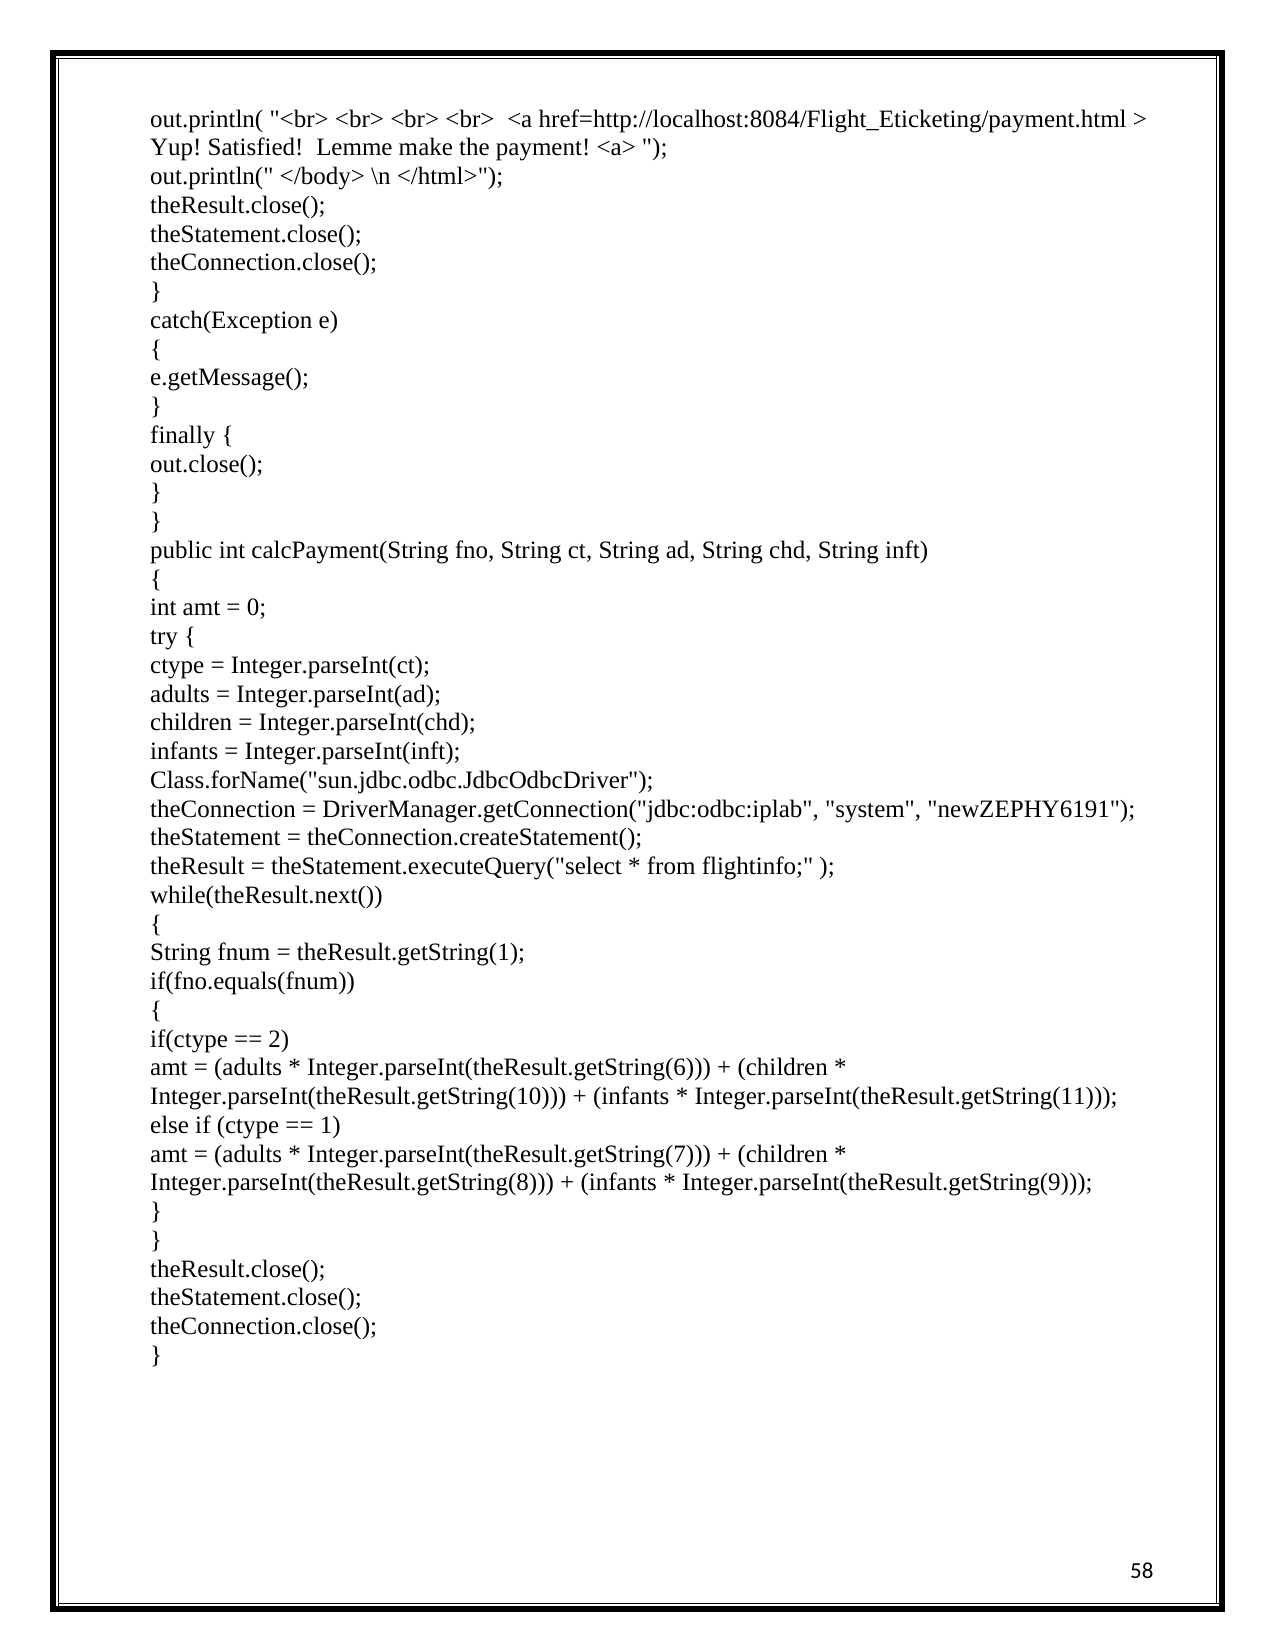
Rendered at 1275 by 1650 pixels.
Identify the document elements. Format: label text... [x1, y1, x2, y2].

text } [150, 1196, 1153, 1225]
text theConnection = DriverManager.getConnection("jdbc:odbc:iplab", "system", "newZEPHY6191"); [150, 794, 1153, 822]
text e.getMessage(); [150, 362, 1153, 391]
text out.close(); [150, 449, 1153, 477]
text theStatement = theConnection.createStatement(); [150, 822, 1153, 851]
text theConnection.close(); [150, 1311, 1153, 1340]
text { [150, 909, 1153, 937]
text ctype = Integer.parseInt(ct); [150, 650, 1153, 679]
text } [150, 276, 1153, 305]
text theResult.close(); [150, 190, 1153, 219]
text if(ctype == 2) [150, 1024, 1153, 1052]
text out.println(" </body> \n </html>"); [150, 161, 1153, 190]
text { [150, 995, 1153, 1024]
text try { [150, 621, 1153, 650]
text } [150, 477, 1153, 506]
text } [150, 391, 1153, 420]
text amt = (adults * Integer.parseInt(theResult.getString(6))) + (children * Integer.parseInt(theResult.getString(10))) + (infants * Integer.parseInt(theResult.getString(11))); [150, 1052, 1153, 1110]
text if(fno.equals(fnum)) [150, 966, 1153, 995]
text amt = (adults * Integer.parseInt(theResult.getString(7))) + (children * Integer.parseInt(theResult.getString(8))) + (infants * Integer.parseInt(theResult.getString(9))); [150, 1139, 1153, 1196]
text public int calcPayment(String fno, String ct, String ad, String chd, String inft) [150, 535, 1153, 564]
text Class.forName("sun.jdbc.odbc.JdbcOdbcDriver"); [150, 765, 1153, 794]
text catch(Exception e) [150, 305, 1153, 334]
text theConnection.close(); [150, 247, 1153, 276]
text while(theResult.next()) [150, 880, 1153, 909]
text } [150, 506, 1153, 535]
text theResult.close(); [150, 1254, 1153, 1282]
text out.println( "<br> <br> <br> <br> <a href=http://localhost:8084/Flight_Eticketing/payment.html > Yup! Satisfied! Lemme make the payment! <a> "); [150, 104, 1153, 161]
text else if (ctype == 1) [150, 1110, 1153, 1139]
text } [150, 1340, 1153, 1369]
text infants = Integer.parseInt(inft); [150, 736, 1153, 765]
text } [150, 1225, 1153, 1254]
text int amt = 0; [150, 592, 1153, 621]
text { [150, 564, 1153, 592]
text { [150, 334, 1153, 362]
text children = Integer.parseInt(chd); [150, 707, 1153, 736]
text finally { [150, 420, 1153, 449]
text theStatement.close(); [150, 219, 1153, 247]
text String fnum = theResult.getString(1); [150, 937, 1153, 966]
text adults = Integer.parseInt(ad); [150, 679, 1153, 707]
text theStatement.close(); [150, 1282, 1153, 1311]
text theResult = theStatement.executeQuery("select * from flightinfo;" ); [150, 851, 1153, 880]
